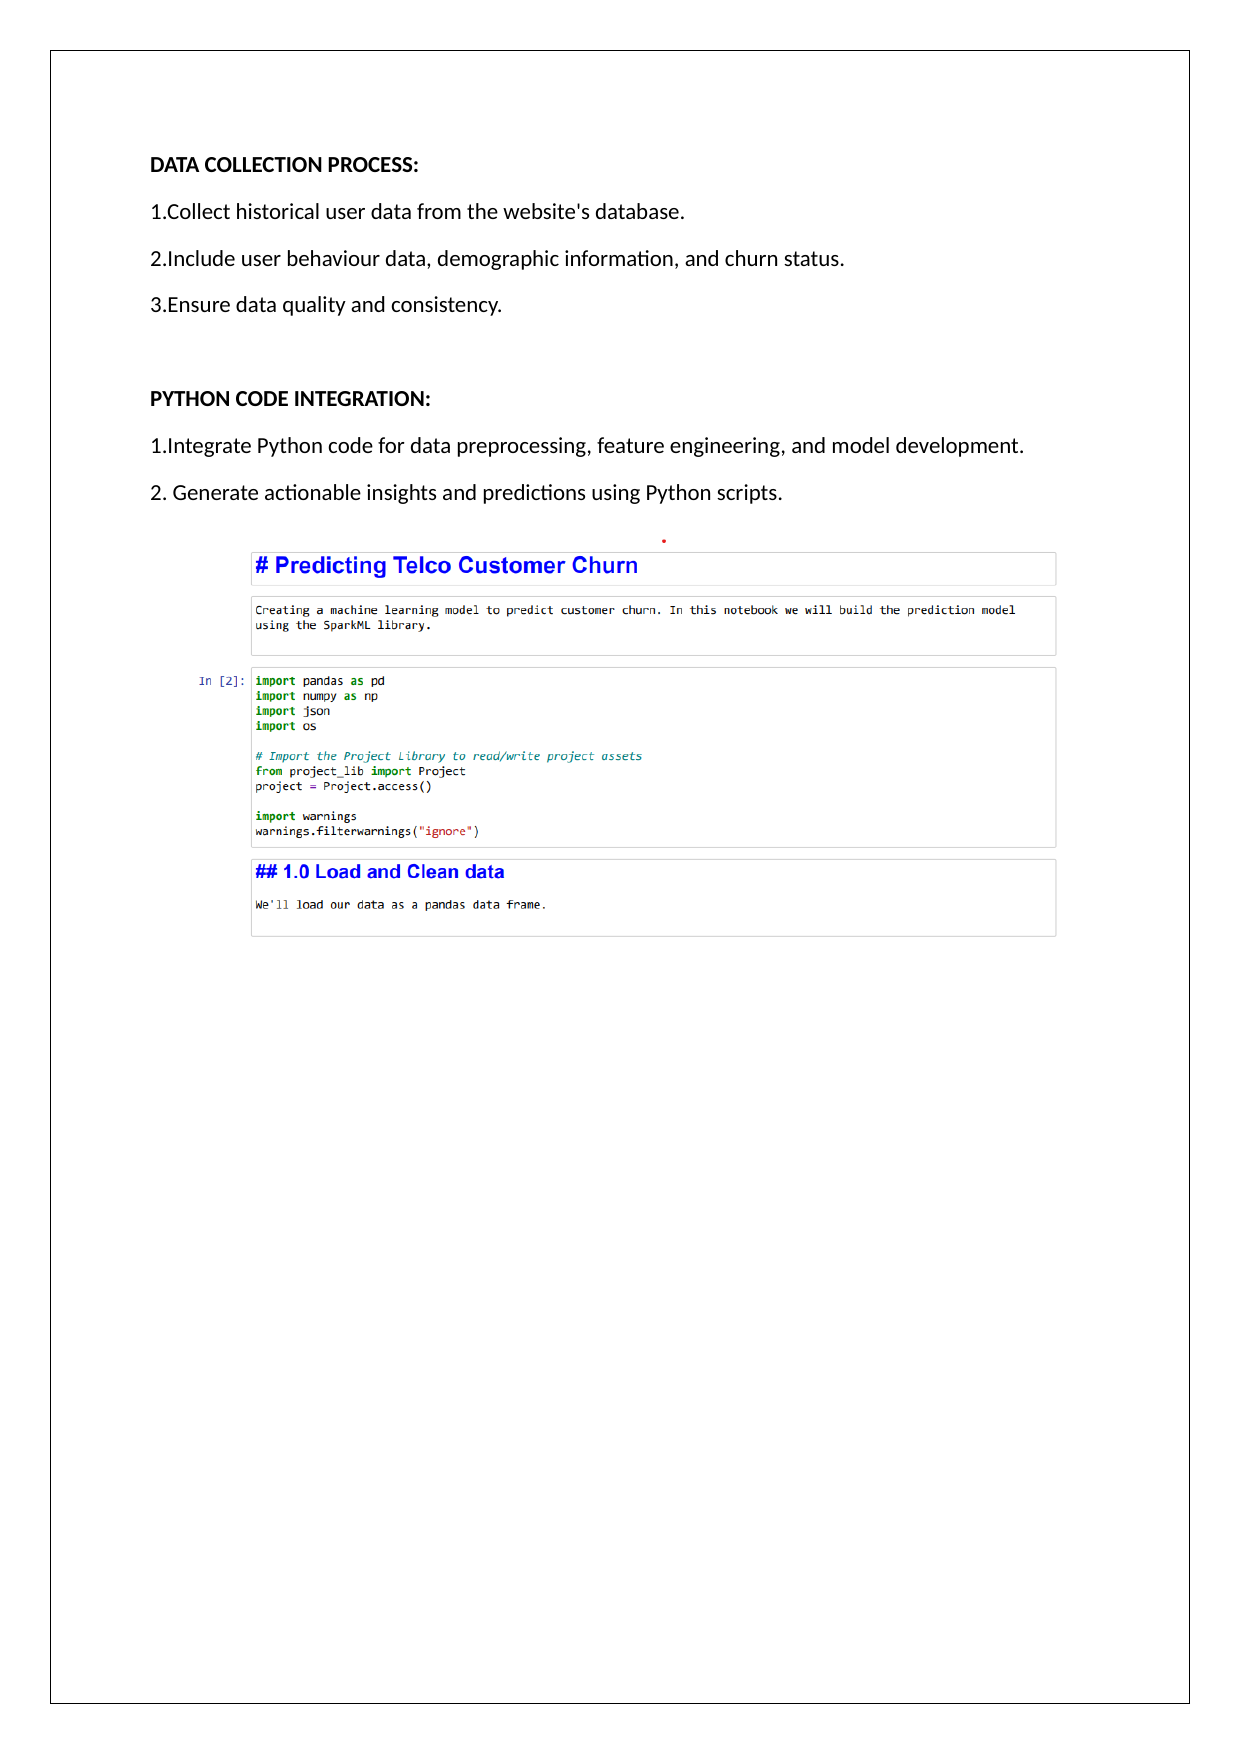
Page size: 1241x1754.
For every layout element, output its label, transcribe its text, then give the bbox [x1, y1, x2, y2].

text PYTHON CODE INTEGRATION: [150, 384, 1090, 412]
text 1.Collect historical user data from the website's database. [150, 197, 1090, 225]
text 3.Ensure data quality and consistency. [150, 291, 1090, 319]
text 1.Integrate Python code for data preprocessing, feature engineering, and model development. [150, 431, 1090, 459]
text 2.Include user behaviour data, demographic information, and churn status. [150, 244, 1090, 272]
text 2. Generate actionable insights and predictions using Python scripts. [150, 478, 1090, 506]
picture [150, 525, 1091, 993]
text DATA COLLECTION PROCESS: [150, 150, 1090, 178]
